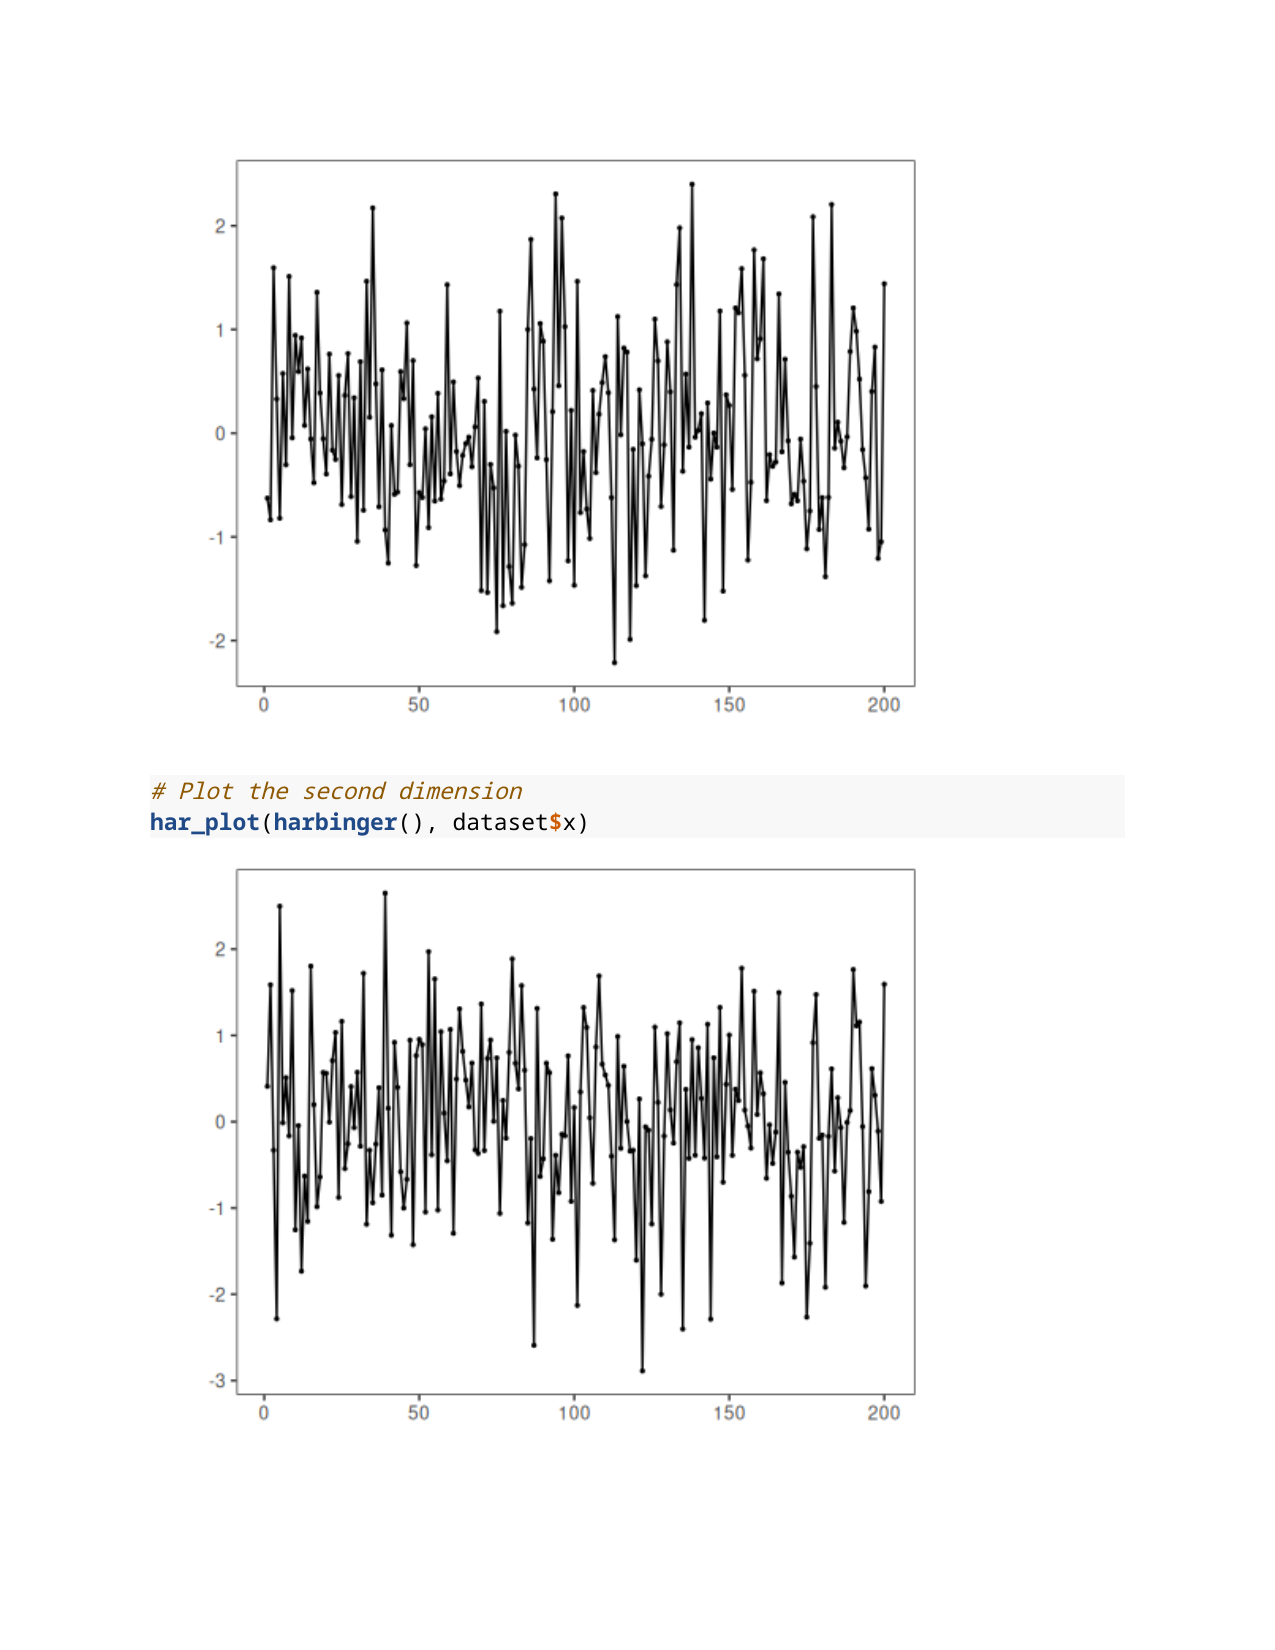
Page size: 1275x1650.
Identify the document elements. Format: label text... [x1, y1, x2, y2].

picture [168, 150, 927, 757]
picture [168, 858, 927, 1465]
text # Plot the second dimension har_plot(harbinger(), dataset$x) [521, 775, 1125, 838]
